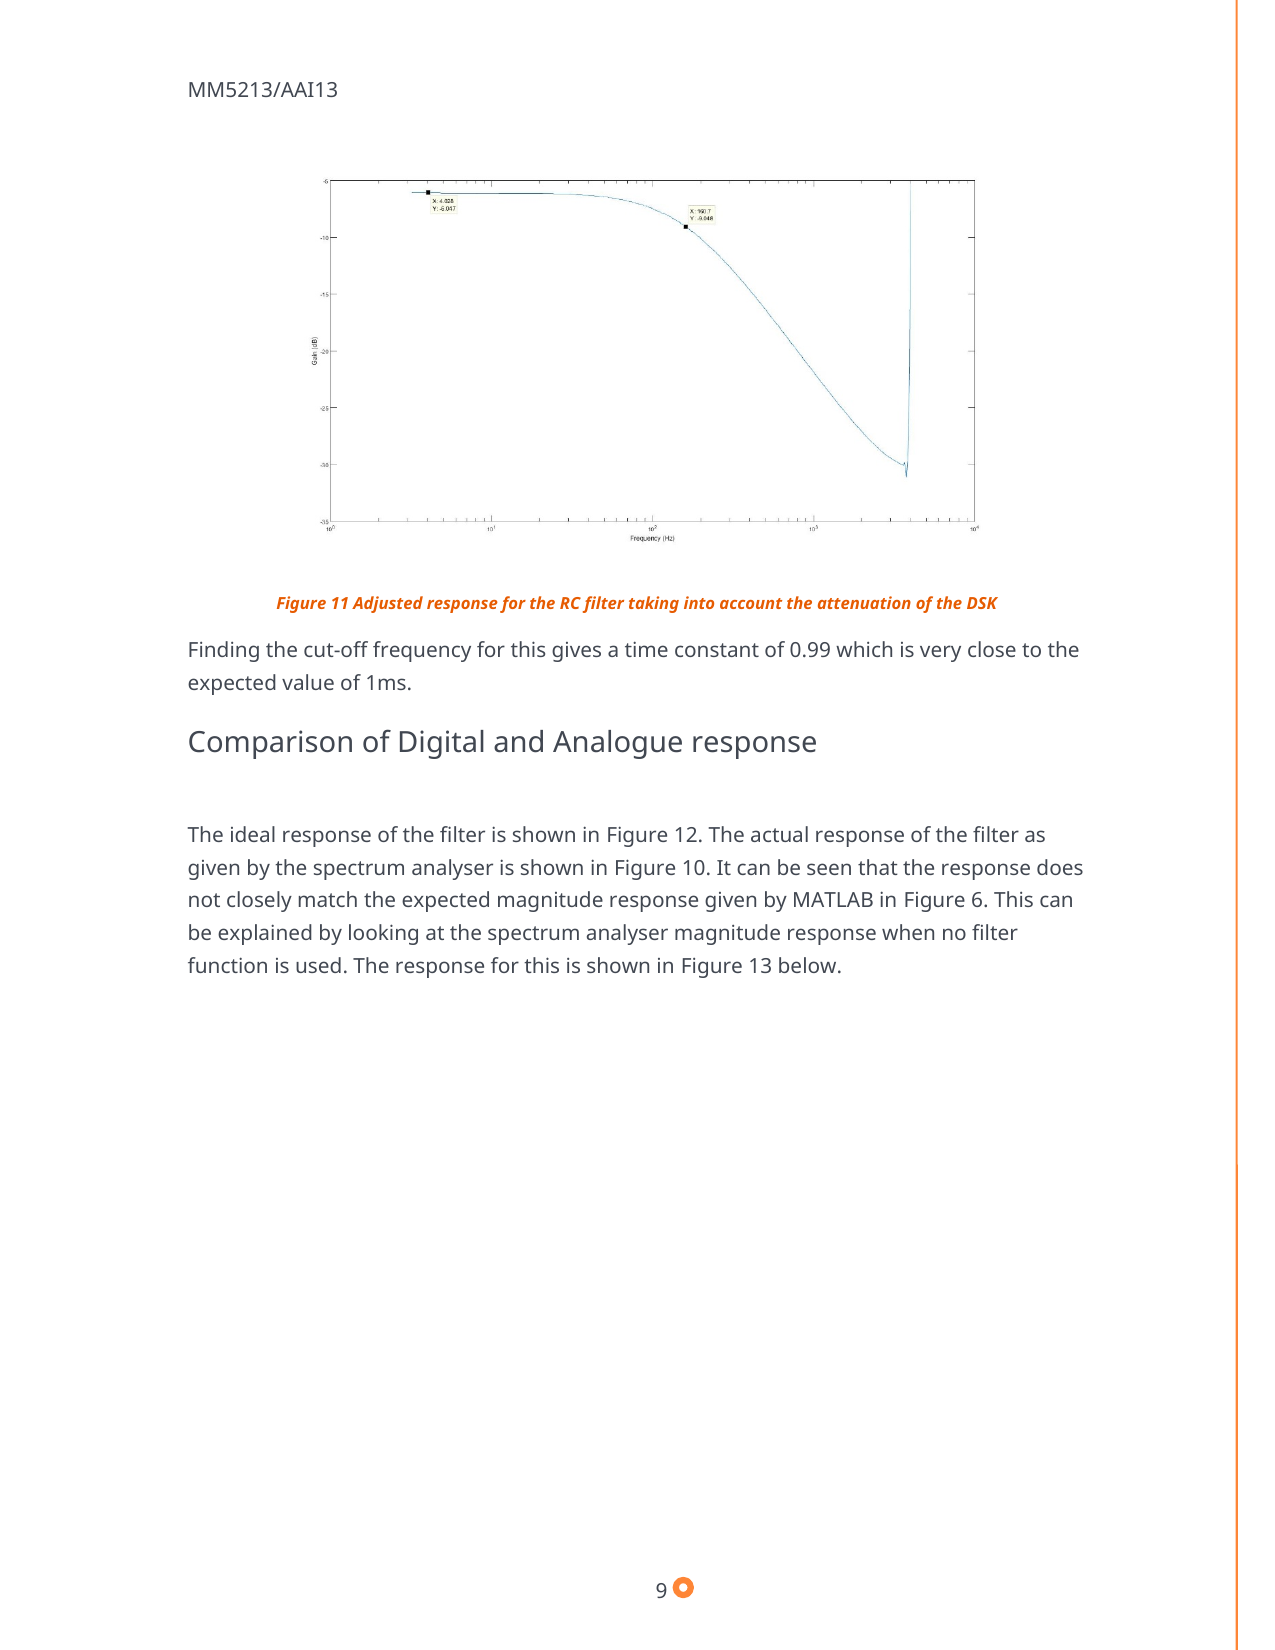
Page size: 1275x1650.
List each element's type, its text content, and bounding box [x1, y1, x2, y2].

text Figure 11 Adjusted response for the RC filter taking into account the attenuation of the DSK [187, 592, 1087, 614]
subtitle Comparison of Digital and Analogue response [187, 721, 1087, 761]
text The ideal response of the filter is shown in Figure 12. The actual response of the filter as given by the spectrum analyser is shown in Figure 10. It can be seen that the response does not closely match the expected magnitude response given by MATLAB in Figure 6. This can be explained by looking at the spectrum analyser magnitude response when no filter function is used. The response for this is shown in Figure 13 below. [187, 820, 1087, 979]
picture [222, 150, 1053, 567]
text Finding the cut-off frequency for this gives a time constant of 0.99 which is very close to the expected value of 1ms. [187, 635, 1087, 696]
